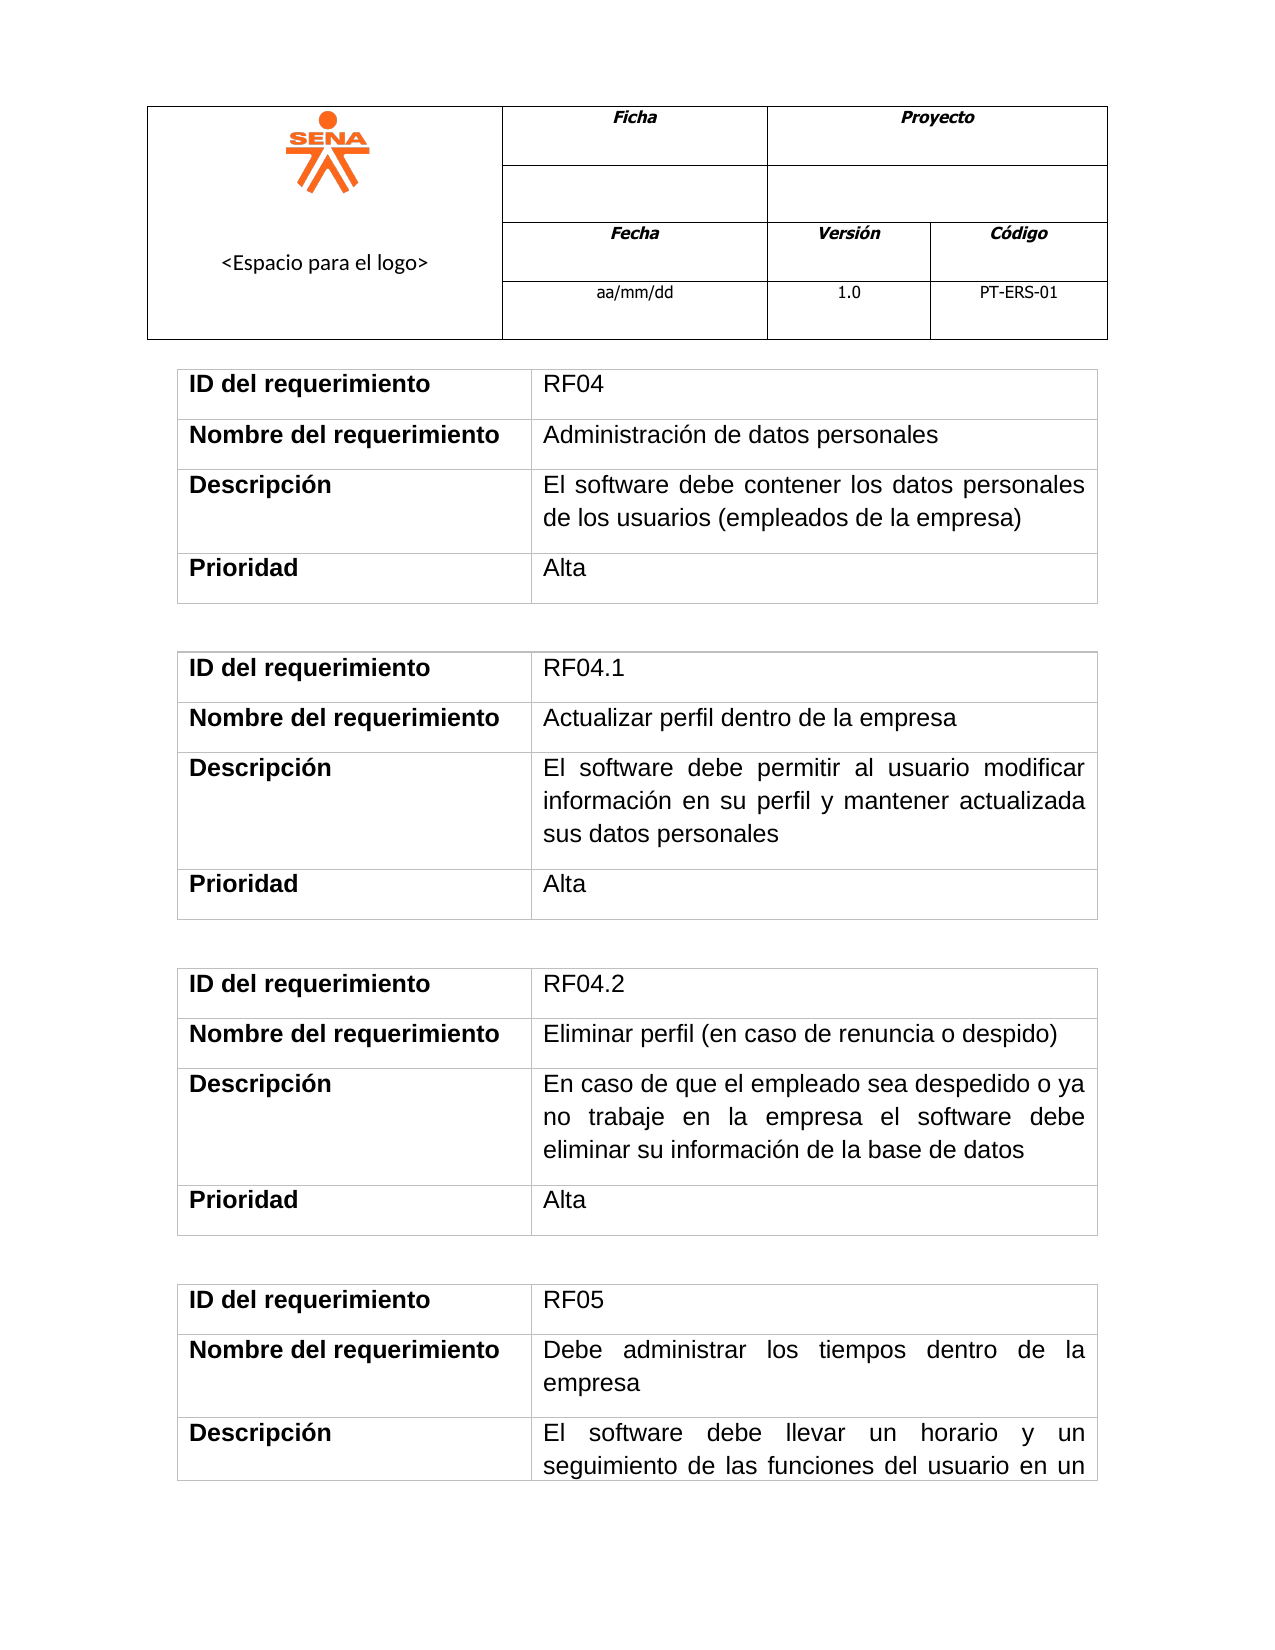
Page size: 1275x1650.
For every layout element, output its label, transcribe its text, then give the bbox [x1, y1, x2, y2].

table_cell Alta [532, 1186, 1097, 1235]
table_cell En caso de que el empleado sea despedido o ya no trabaje en la empresa el software debe eliminar su información de la base de datos [532, 1069, 1097, 1184]
table_cell Alta [532, 870, 1097, 919]
table_header RF04 [532, 370, 1097, 419]
table_header ID del requerimiento [178, 1285, 531, 1334]
table_cell Eliminar perfil (en caso de renuncia o despido) [532, 1019, 1097, 1068]
table_cell Descripción [178, 1069, 531, 1184]
table_cell Prioridad [178, 554, 531, 603]
table_cell El software debe permitir al usuario modificar información en su perfil y mantener actualizada sus datos personales [532, 753, 1097, 868]
table_cell Alta [532, 554, 1097, 603]
table_cell Debe administrar los tiempos dentro de la empresa [532, 1335, 1097, 1417]
table_cell Nombre del requerimiento [178, 420, 531, 469]
table_cell Actualizar perfil dentro de la empresa [532, 703, 1097, 752]
table_cell Nombre del requerimiento [178, 703, 531, 752]
table_cell Descripción [178, 470, 531, 552]
table_header RF05 [532, 1285, 1097, 1334]
table_cell Descripción [178, 1418, 531, 1480]
table_header ID del requerimiento [178, 969, 531, 1018]
table_cell Nombre del requerimiento [178, 1019, 531, 1068]
table_header RF04.2 [532, 969, 1097, 1018]
table_header RF04.1 [532, 653, 1097, 702]
table_cell Nombre del requerimiento [178, 1335, 531, 1417]
table_cell Prioridad [178, 1186, 531, 1235]
table_cell Prioridad [178, 870, 531, 919]
table_cell Descripción [178, 753, 531, 868]
picture [273, 107, 374, 199]
table_header ID del requerimiento [178, 653, 531, 702]
table_cell Administración de datos personales [532, 420, 1097, 469]
table_cell El software debe llevar un horario y un seguimiento de las funciones del usuario en un cronograma [532, 1418, 1097, 1480]
table_cell El software debe contener los datos personales de los usuarios (empleados de la empresa) [532, 470, 1097, 552]
table_header ID del requerimiento [178, 370, 531, 419]
